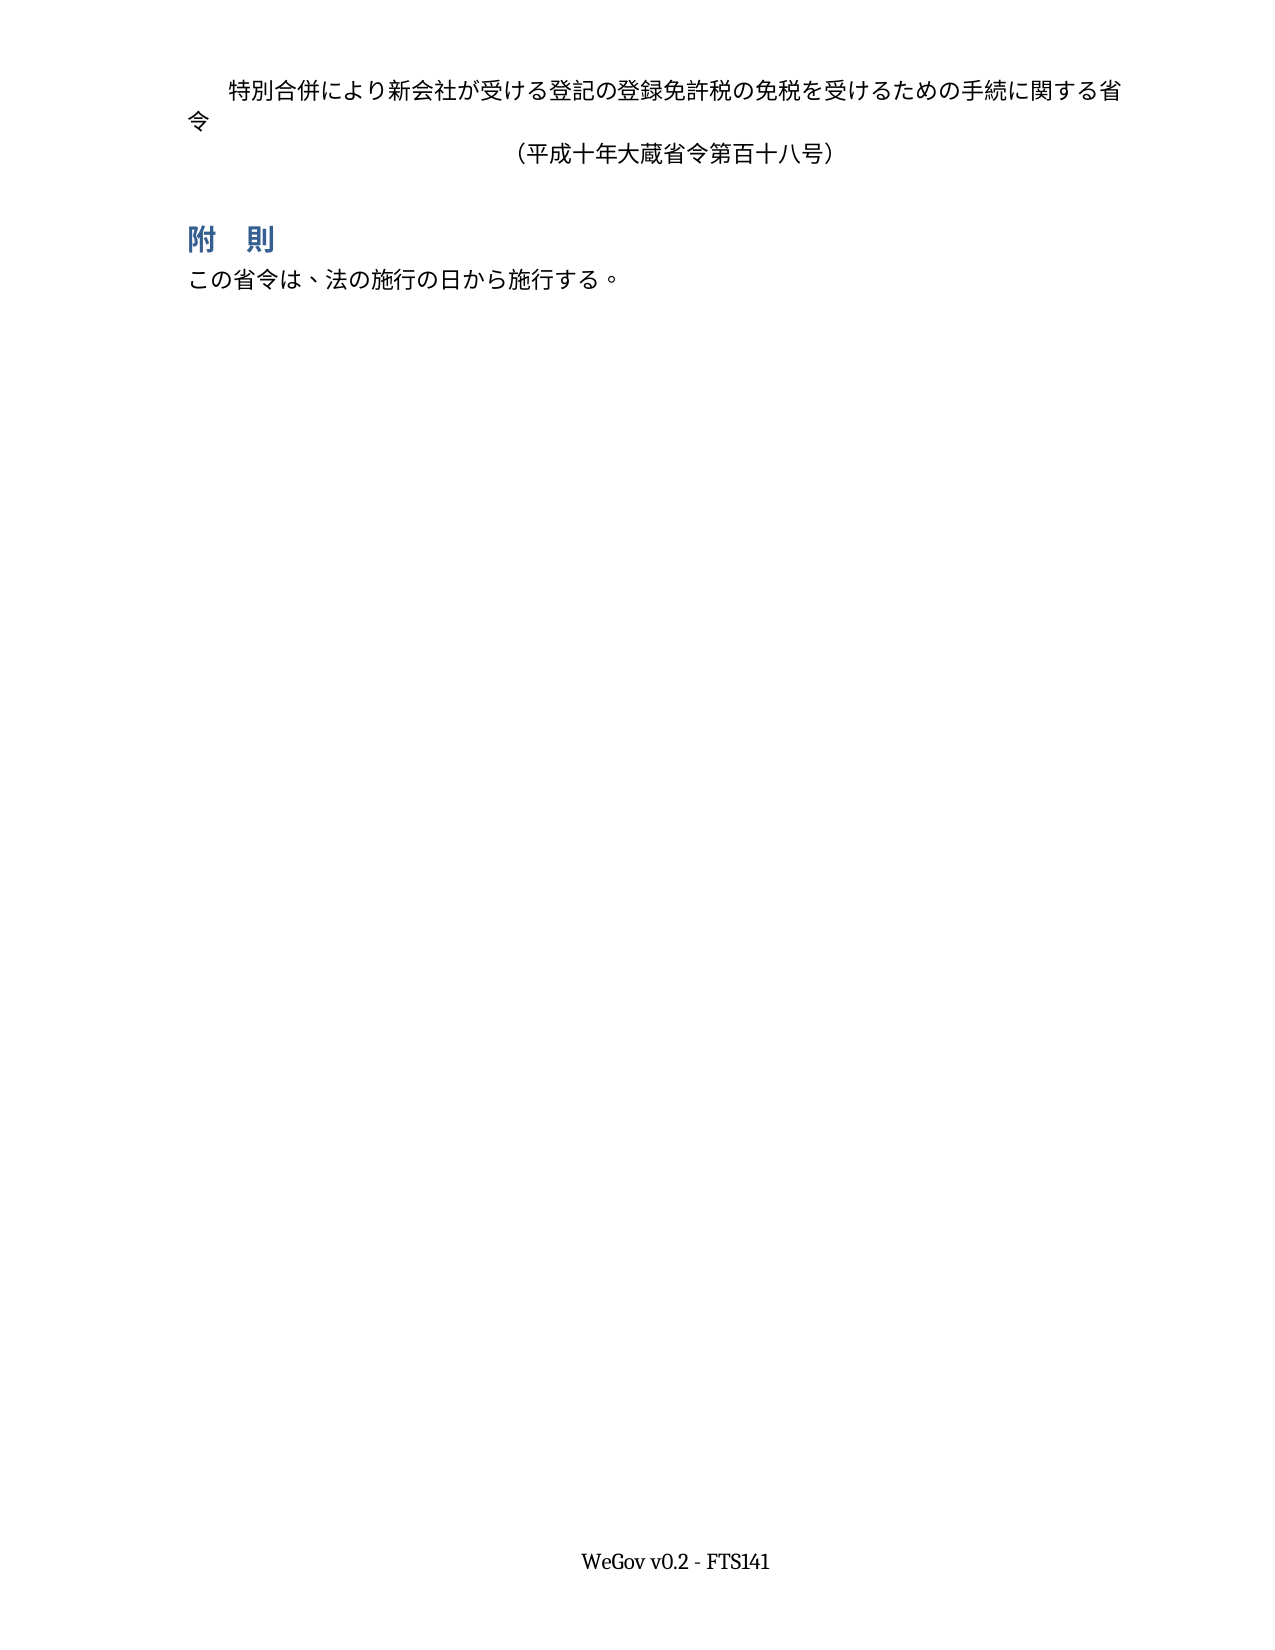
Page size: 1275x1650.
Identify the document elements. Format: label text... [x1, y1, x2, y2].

subtitle 附 則 [187, 219, 1087, 258]
text この省令は、法の施行の日から施行する。 [187, 264, 1087, 296]
